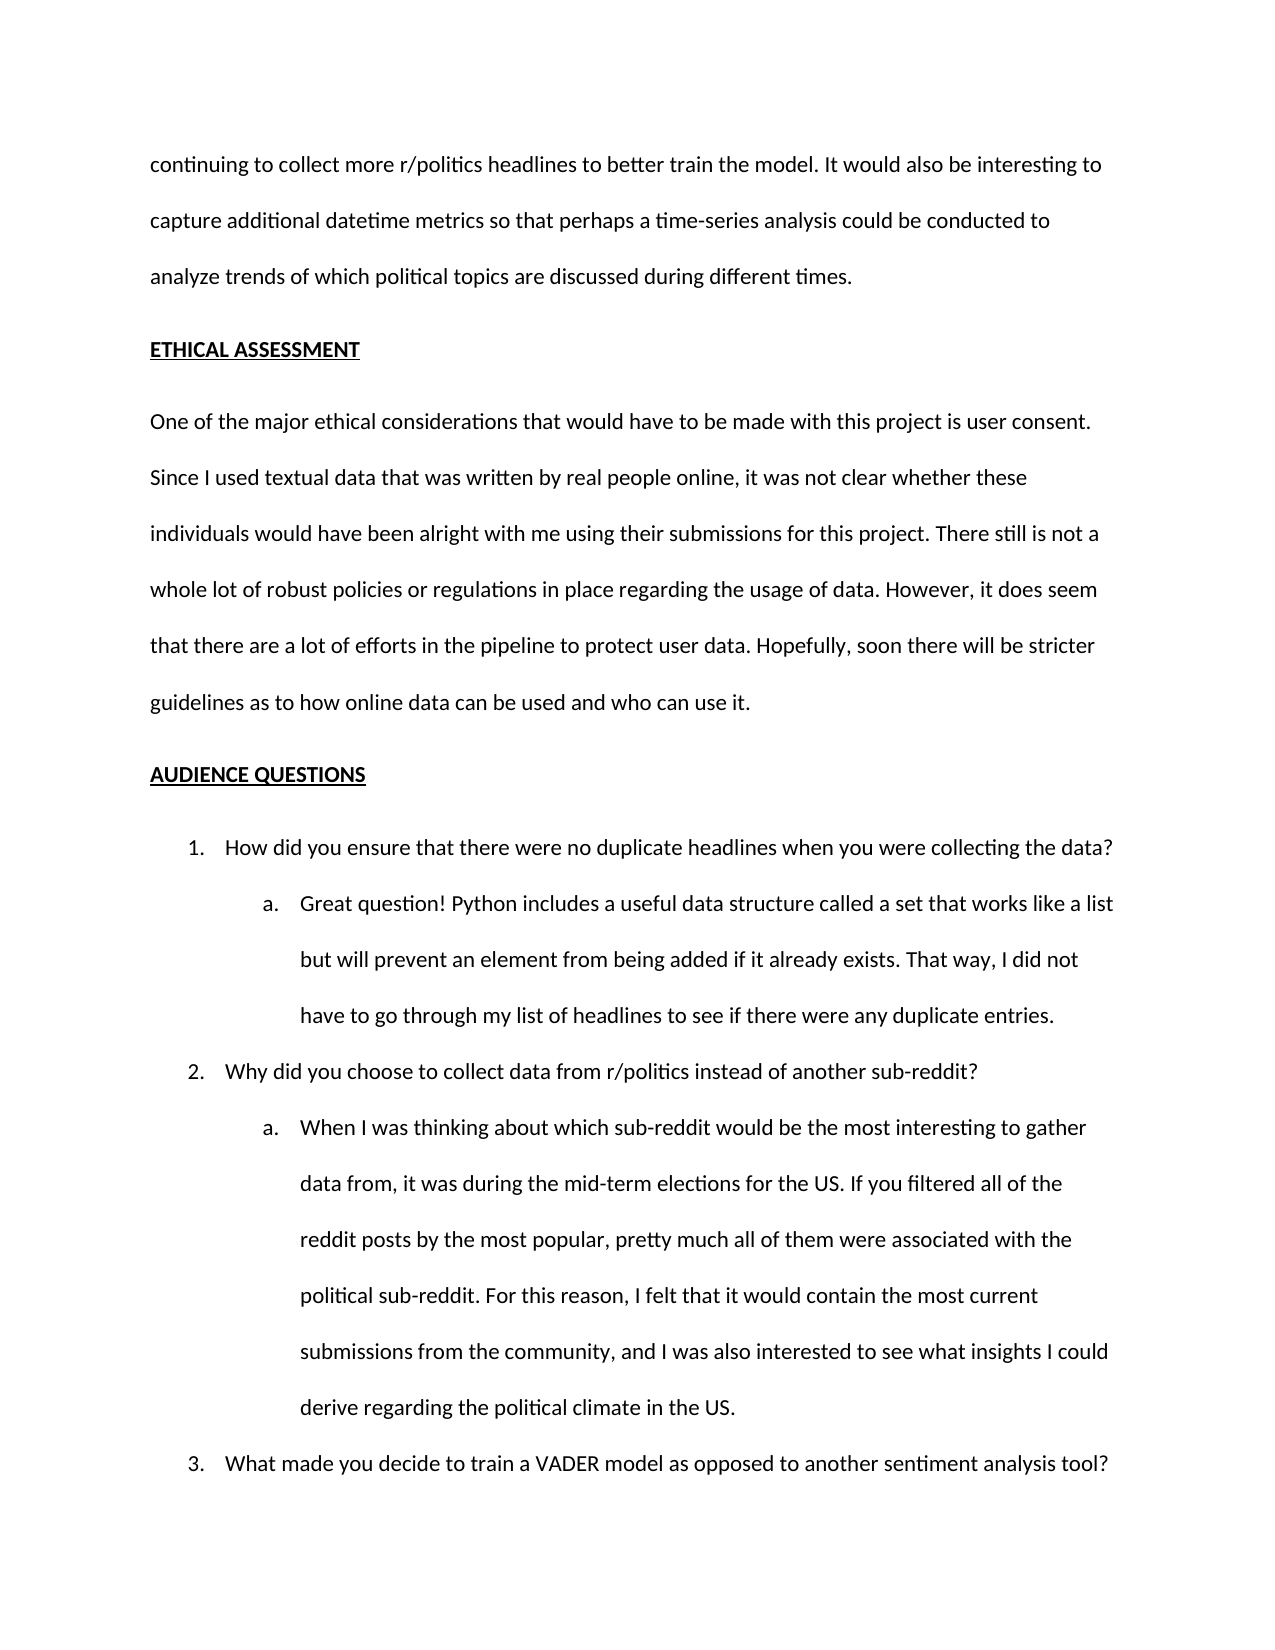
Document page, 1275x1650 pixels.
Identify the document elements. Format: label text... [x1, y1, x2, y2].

list Great question! Python includes a useful data structure called a set that works like a list but will prevent an element from being added if it already exists. That way, I did not have to go through my list of headlines to see if there were any duplicate entries. [262, 889, 1125, 1029]
list When I was thinking about which sub-reddit would be the most interesting to gather data from, it was during the mid-term elections for the US. If you filtered all of the reddit posts by the most popular, pretty much all of them were associated with the political sub-reddit. For this reason, I felt that it would contain the most current submissions from the community, and I was also interested to see what insights I could derive regarding the political climate in the US. [262, 1113, 1125, 1422]
list How did you ensure that there were no duplicate headlines when you were collecting the data? [187, 833, 1125, 861]
text AUDIENCE QUESTIONS [150, 760, 1125, 788]
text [150, 150, 1125, 290]
list What made you decide to train a VADER model as opposed to another sentiment analysis tool? [187, 1449, 1125, 1478]
text ETHICAL ASSESSMENT [150, 335, 1125, 363]
list Why did you choose to collect data from r/politics instead of another sub-reddit? [187, 1057, 1125, 1085]
text One of the major ethical considerations that would have to be made with this project is user consent. Since I used textual data that was written by real people online, it was not clear whether these individuals would have been alright with me using their submissions for this project. There still is not a whole lot of robust policies or regulations in place regarding the usage of data. However, it does seem that there are a lot of efforts in the pipeline to protect user data. Hopefully, soon there will be stricter guidelines as to how online data can be used and who can use it. [150, 407, 1125, 716]
